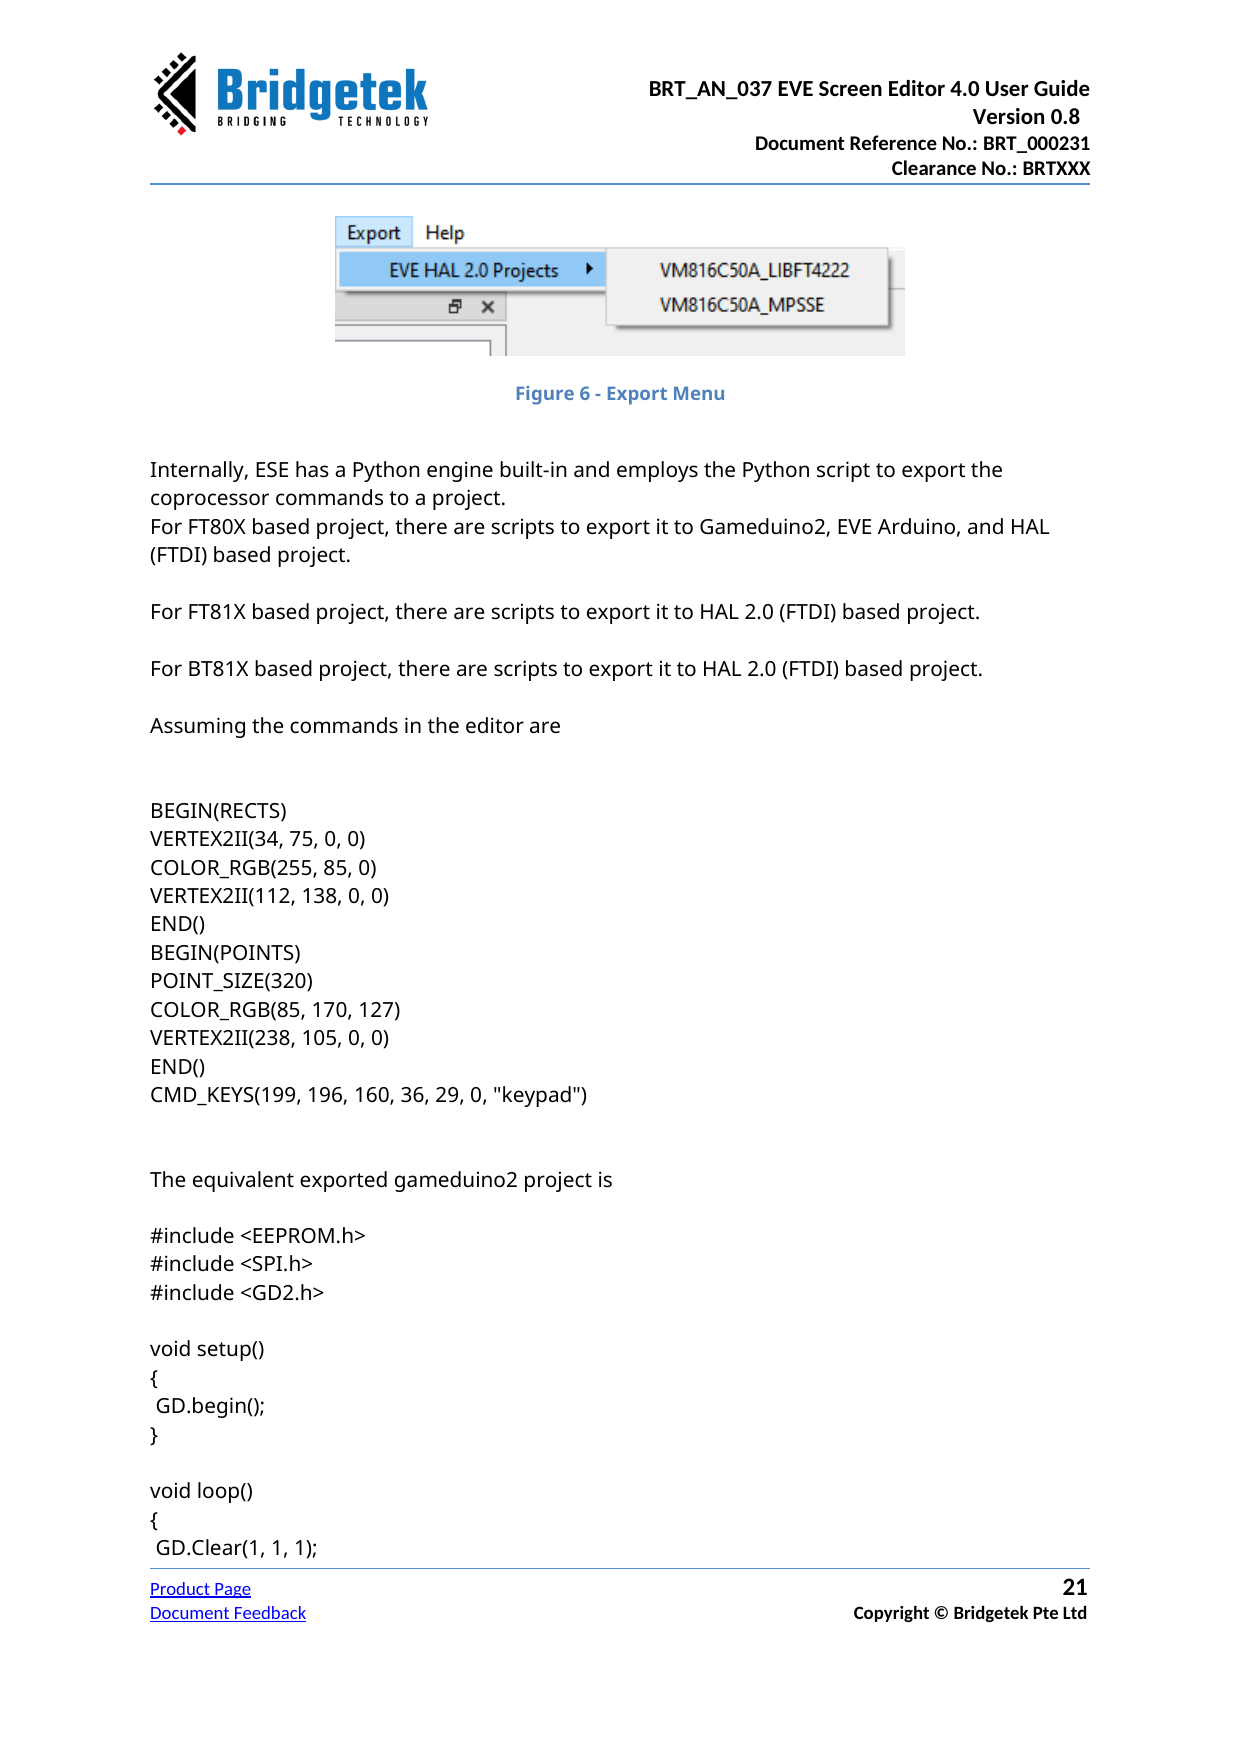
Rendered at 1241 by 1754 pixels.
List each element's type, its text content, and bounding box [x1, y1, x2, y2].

text For BT81X based project, there are scripts to export it to HAL 2.0 (FTDI) based project. [150, 654, 1090, 682]
text For FT81X based project, there are scripts to export it to HAL 2.0 (FTDI) based project. [150, 597, 1090, 626]
text void loop() [150, 1476, 1090, 1505]
text void setup() [150, 1334, 1090, 1363]
text COLOR_RGB(85, 170, 127) [150, 995, 1090, 1023]
text VERTEX2II(34, 75, 0, 0) [150, 824, 1090, 853]
text GD.Clear(1, 1, 1); [150, 1533, 1090, 1562]
text BEGIN(POINTS) [150, 938, 1090, 966]
text POINT_SIZE(320) [150, 966, 1090, 995]
text VERTEX2II(112, 138, 0, 0) [150, 881, 1090, 909]
text #include <EEPROM.h> [150, 1221, 1090, 1249]
text VERTEX2II(238, 105, 0, 0) [150, 1023, 1090, 1052]
text GD.begin(); [150, 1391, 1090, 1420]
text COLOR_RGB(255, 85, 0) [150, 853, 1090, 881]
text Internally, ESE has a Python engine built-in and employs the Python script to export the coprocessor commands to a project. [150, 455, 1090, 512]
text END() [150, 1052, 1090, 1080]
text #include <GD2.h> [150, 1278, 1090, 1306]
text } [150, 1420, 1090, 1448]
text Figure 6 - Export Menu [150, 380, 1090, 406]
picture [335, 216, 906, 356]
text { [150, 1505, 1090, 1533]
text { [150, 1363, 1090, 1391]
text Assuming the commands in the editor are [150, 711, 1090, 739]
text CMD_KEYS(199, 196, 160, 36, 29, 0, "keypad") [150, 1080, 1090, 1109]
picture [146, 48, 429, 137]
text #include <SPI.h> [150, 1249, 1090, 1278]
text BEGIN(RECTS) [150, 796, 1090, 824]
text For FT80X based project, there are scripts to export it to Gameduino2, EVE Arduino, and HAL (FTDI) based project. [150, 512, 1090, 569]
text END() [150, 909, 1090, 938]
text The equivalent exported gameduino2 project is [150, 1165, 1090, 1193]
